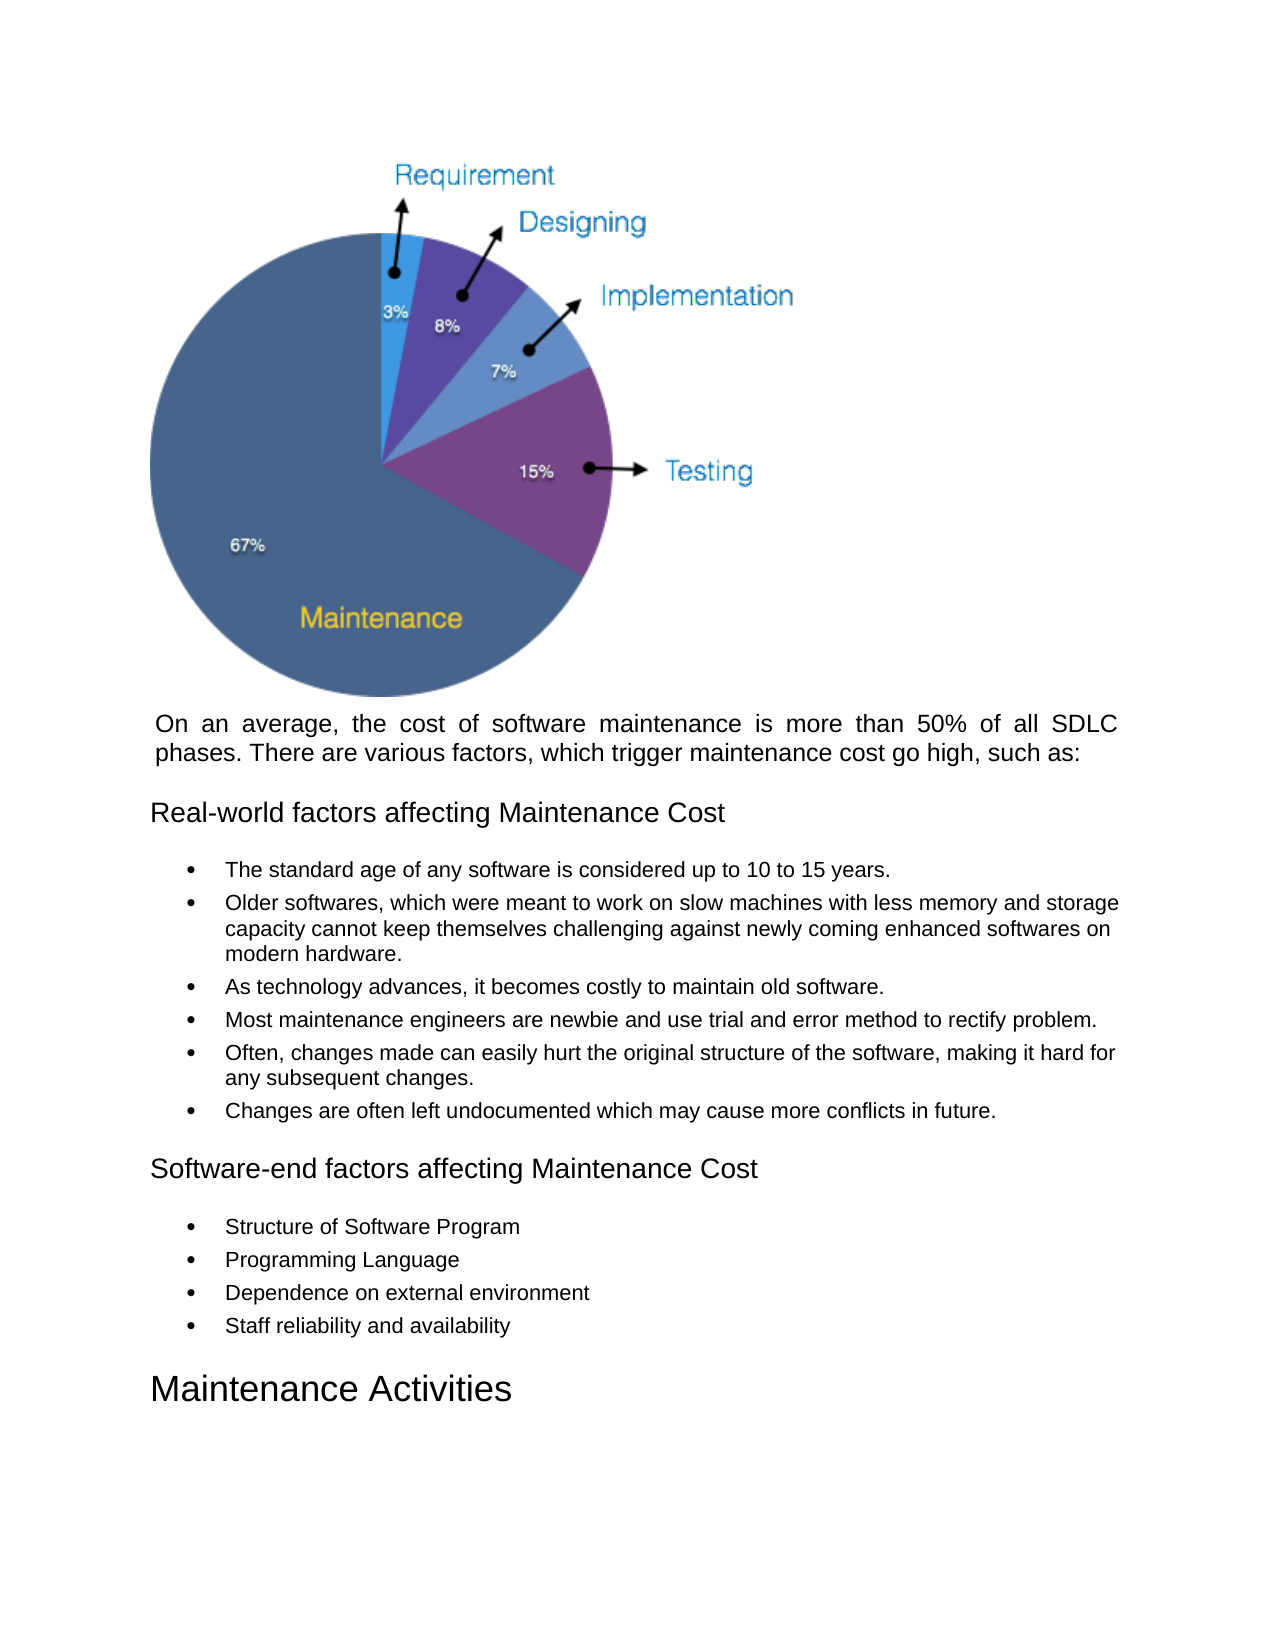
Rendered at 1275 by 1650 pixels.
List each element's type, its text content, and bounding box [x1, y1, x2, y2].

list The standard age of any software is considered up to 10 to 15 years. [187, 857, 1125, 882]
text Maintenance Activities [150, 1367, 1125, 1409]
picture [150, 150, 802, 697]
list Staff reliability and availability [187, 1313, 1125, 1338]
list Often, changes made can easily hurt the original structure of the software, making it hard for any subsequent changes. [187, 1040, 1125, 1090]
list Older softwares, which were meant to work on slow machines with less memory and storage capacity cannot keep themselves challenging against newly coming enhanced softwares on modern hardware. [187, 890, 1125, 966]
list Most maintenance engineers are newbie and use trial and error method to rectify problem. [187, 1007, 1125, 1032]
list Programming Language [187, 1247, 1125, 1272]
list Changes are often left undocumented which may cause more conflicts in future. [187, 1098, 1125, 1123]
text Software-end factors affecting Maintenance Cost [150, 1152, 1125, 1185]
list As technology advances, it becomes costly to maintain old software. [187, 974, 1125, 999]
text Real-world factors affecting Maintenance Cost [150, 796, 1125, 828]
list Dependence on external environment [187, 1280, 1125, 1305]
list Structure of Software Program [187, 1214, 1125, 1239]
text On an average, the cost of software maintenance is more than 50% of all SDLC phases. There are various factors, which trigger maintenance cost go high, such as: [155, 709, 1120, 766]
